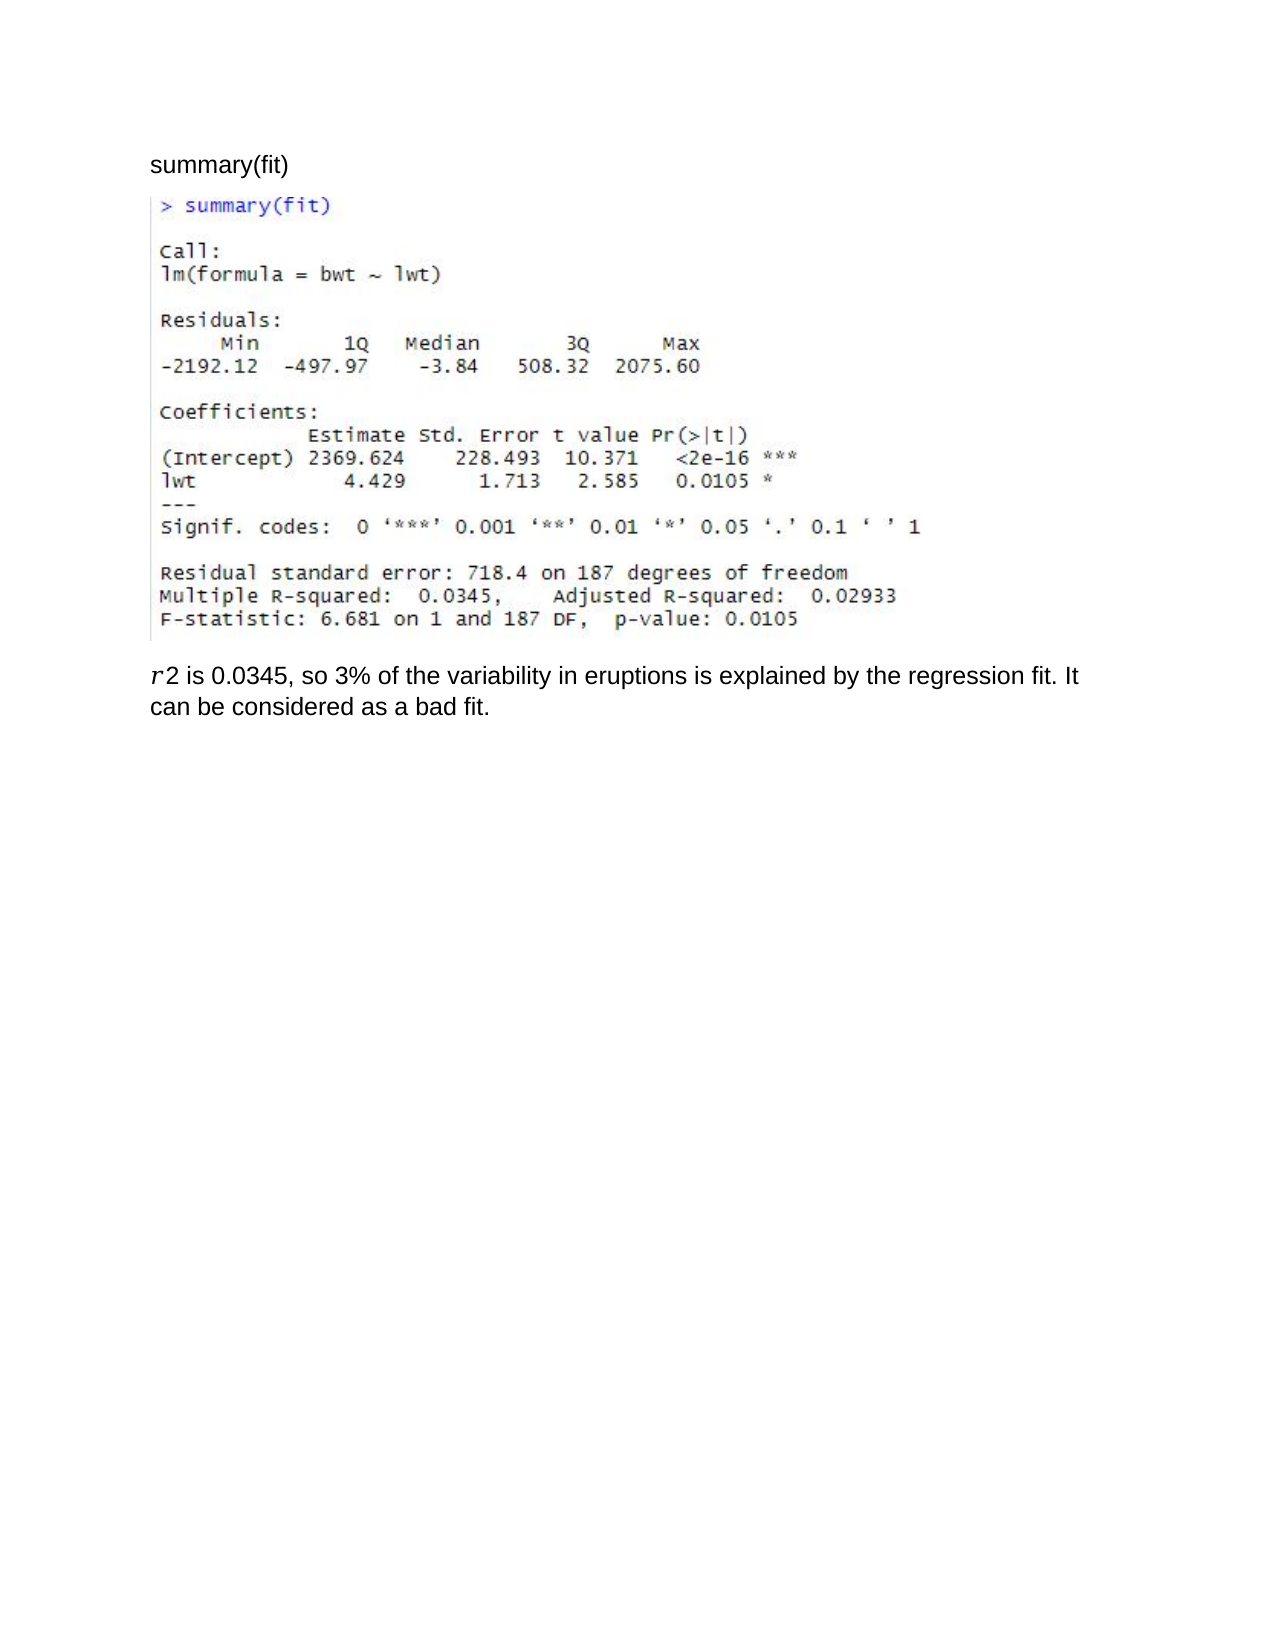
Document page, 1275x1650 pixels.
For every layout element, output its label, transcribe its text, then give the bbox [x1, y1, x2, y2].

text 𝑟2 is 0.0345, so 3% of the variability in eruptions is explained by the regression fit. It can be considered as a bad fit. [150, 660, 1125, 721]
text summary(fit) [150, 150, 1125, 179]
picture [150, 197, 960, 641]
